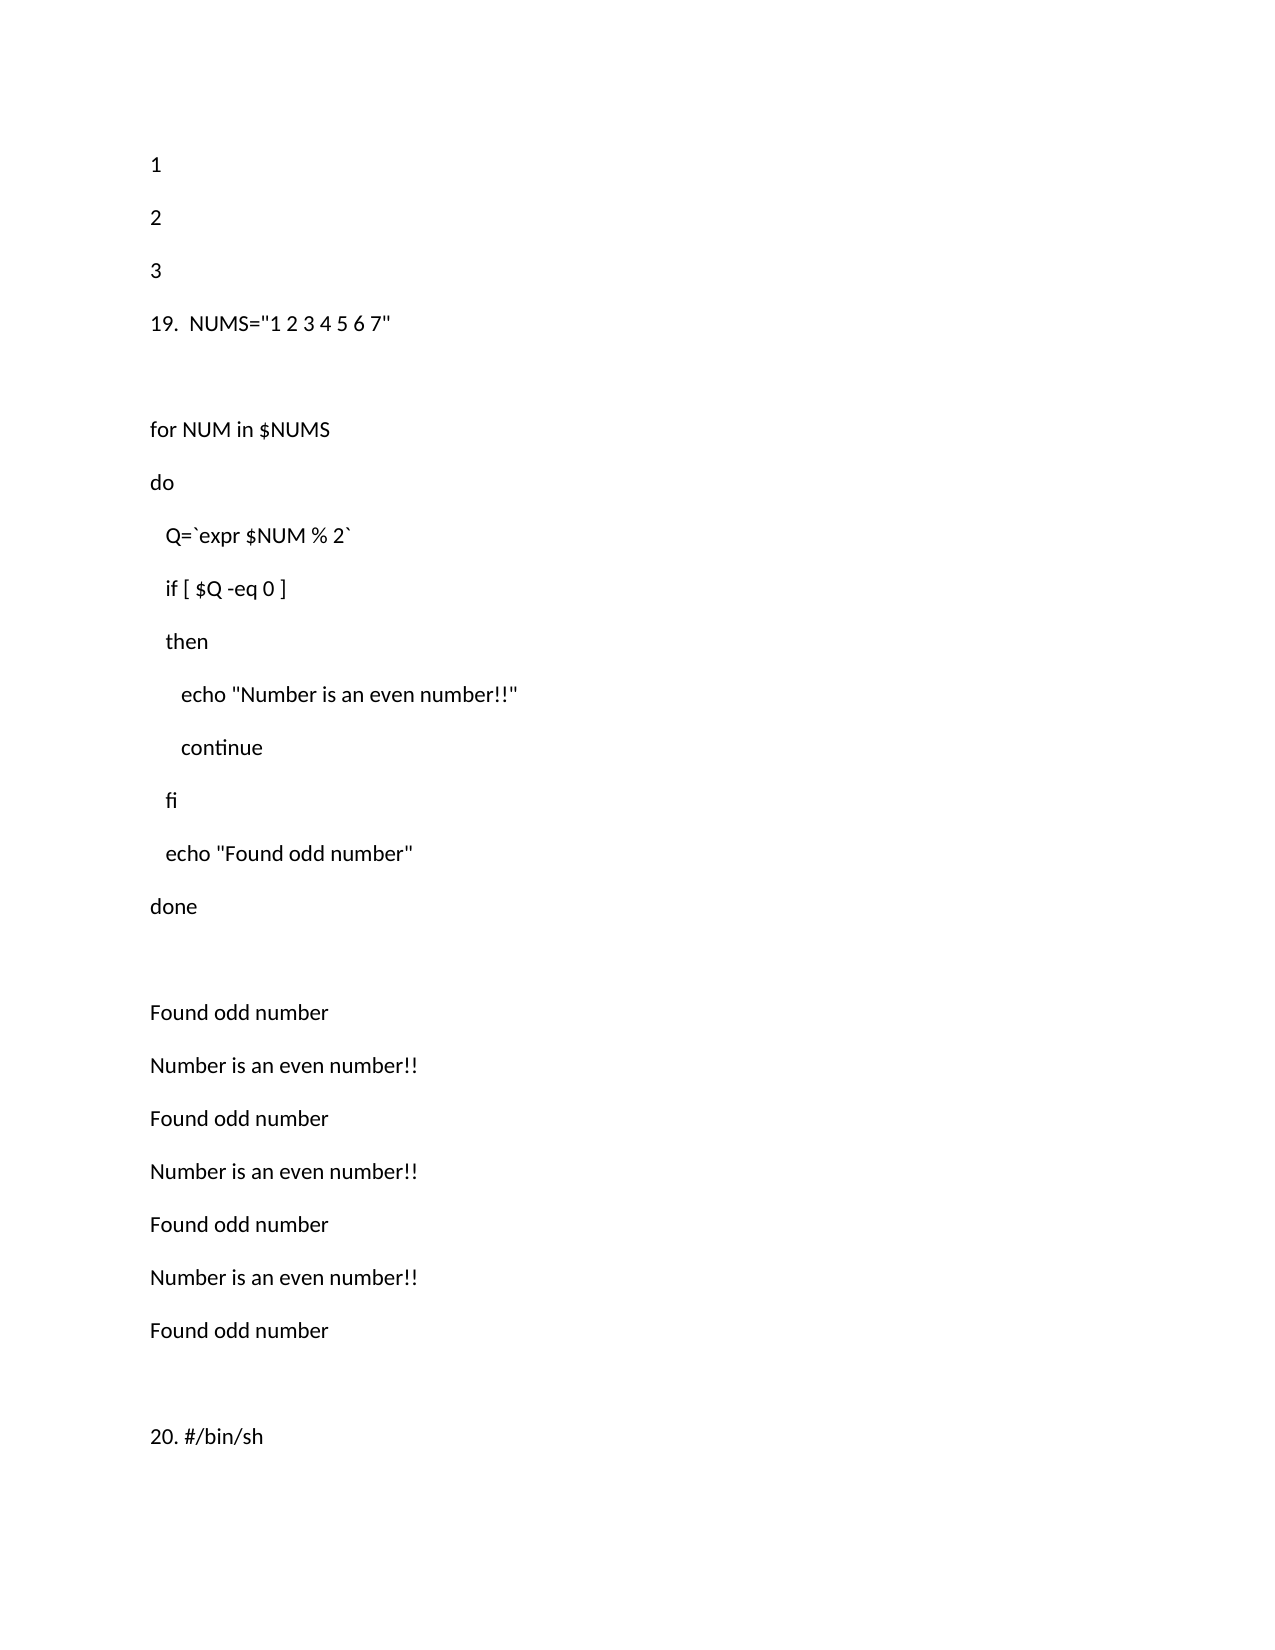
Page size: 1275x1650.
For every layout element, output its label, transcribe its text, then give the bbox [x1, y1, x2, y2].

text 3 [150, 256, 1125, 284]
text Number is an even number!! [150, 1051, 1125, 1079]
text do [150, 468, 1125, 496]
text fi [150, 786, 1125, 814]
text Found odd number [150, 1104, 1125, 1132]
text 19. NUMS="1 2 3 4 5 6 7" [150, 309, 1125, 337]
text continue [150, 733, 1125, 761]
text Number is an even number!! [150, 1263, 1125, 1291]
text echo "Found odd number" [150, 839, 1125, 867]
text Found odd number [150, 1210, 1125, 1238]
text if [ $Q -eq 0 ] [150, 574, 1125, 602]
text Q=`expr $NUM % 2` [150, 521, 1125, 549]
text then [150, 627, 1125, 655]
text 2 [150, 203, 1125, 231]
text 1 [150, 150, 1125, 178]
text Number is an even number!! [150, 1157, 1125, 1185]
text echo "Number is an even number!!" [150, 680, 1125, 708]
text done [150, 892, 1125, 920]
text Found odd number [150, 998, 1125, 1026]
text Found odd number [150, 1316, 1125, 1344]
text 20. #/bin/sh [150, 1422, 1125, 1451]
text for NUM in $NUMS [150, 415, 1125, 443]
